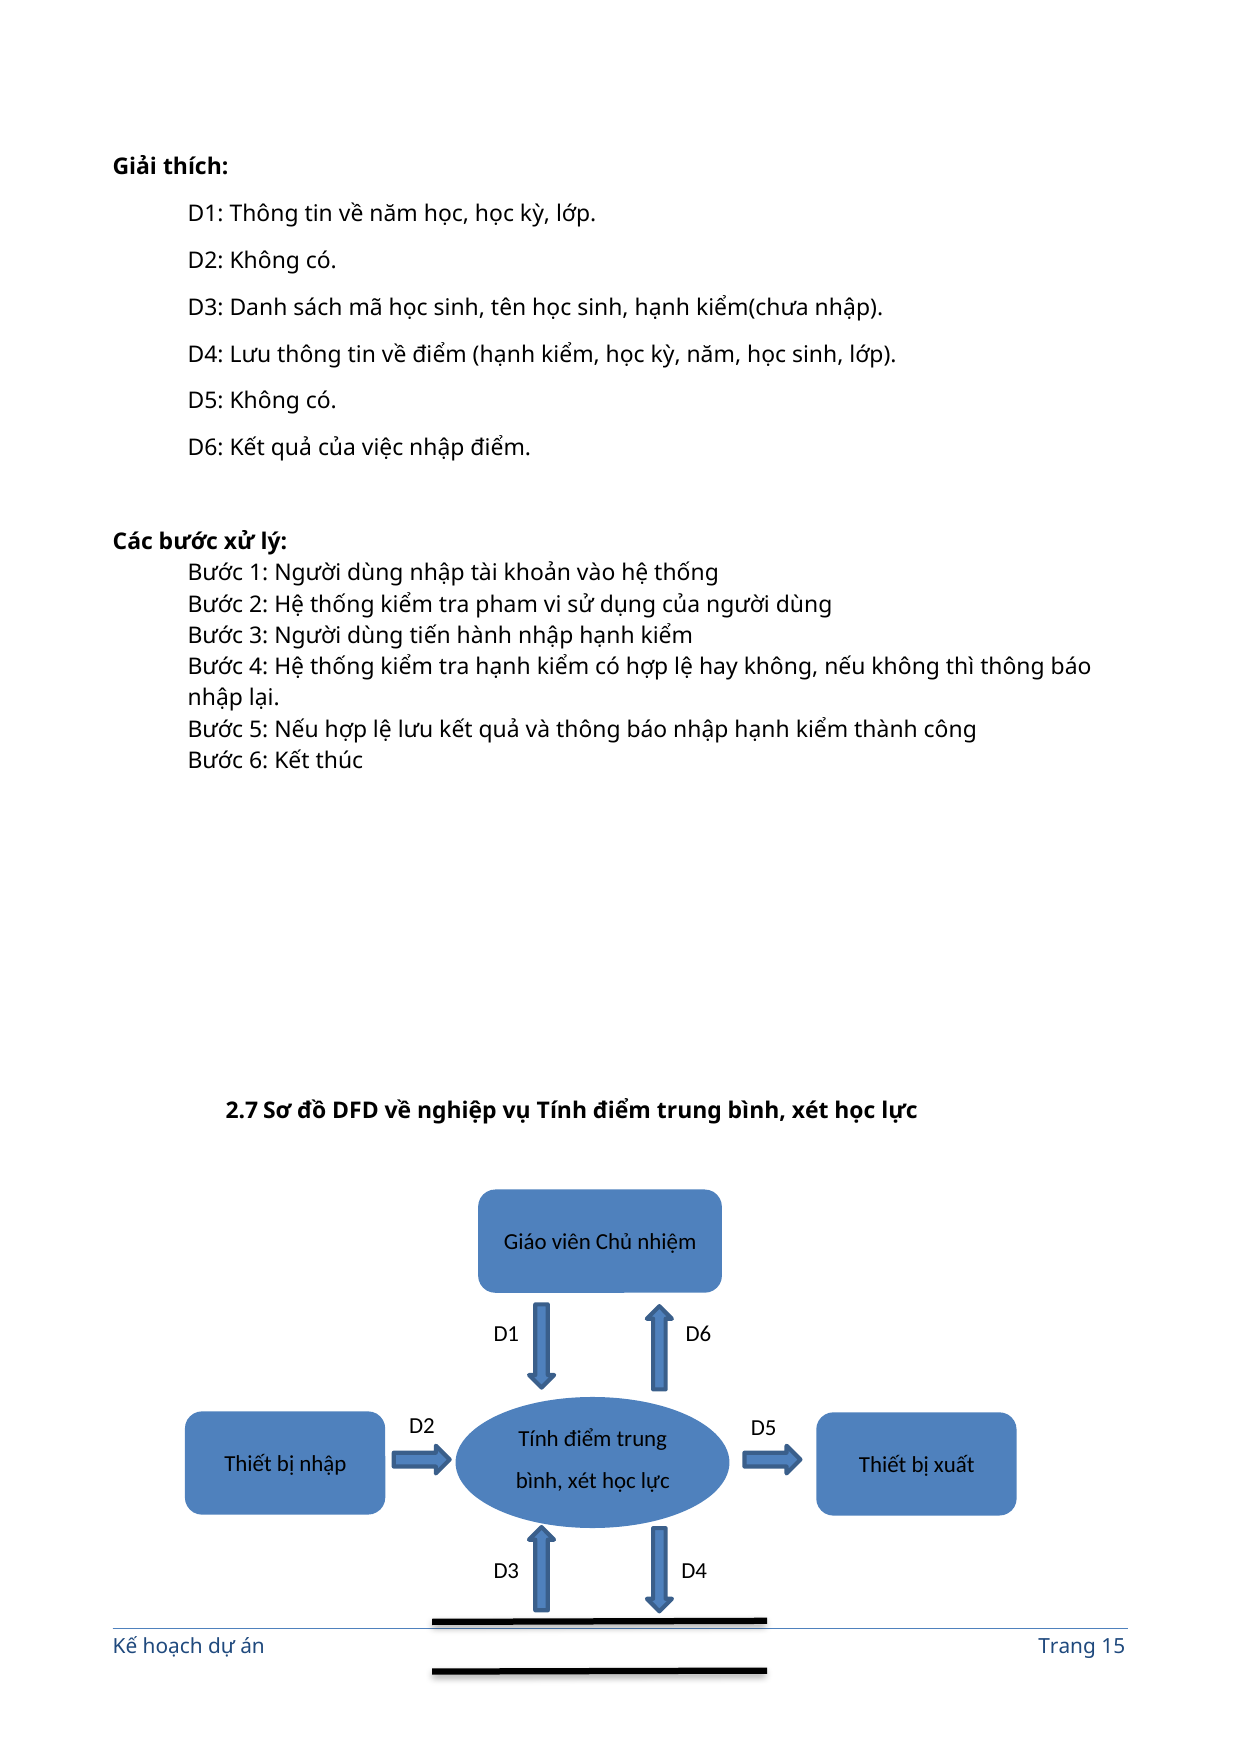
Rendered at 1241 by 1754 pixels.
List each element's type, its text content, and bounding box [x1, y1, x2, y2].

text D4: Lưu thông tin về điểm (hạnh kiểm, học kỳ, năm, học sinh, lớp). [187, 337, 1128, 369]
text D1: Thông tin về năm học, học kỳ, lớp. [187, 197, 1128, 228]
text Bước 2: Hệ thống kiểm tra pham vi sử dụng của người dùng [150, 587, 1128, 619]
text Các bước xử lý: [112, 525, 1128, 556]
list Sơ đồ DFD về nghiệp vụ Tính điểm trung bình, xét học lực [225, 1094, 1128, 1125]
text Bước 3: Người dùng tiến hành nhập hạnh kiểm [187, 619, 1128, 650]
text D3: Danh sách mã học sinh, tên học sinh, hạnh kiểm(chưa nhập). [187, 291, 1128, 322]
text Giải thích: [112, 150, 1128, 181]
text Bước 6: Kết thúc [187, 744, 1128, 775]
text Bước 5: Nếu hợp lệ lưu kết quả và thông báo nhập hạnh kiểm thành công [187, 712, 1128, 744]
text Bước 1: Người dùng nhập tài khoản vào hệ thống [112, 556, 1128, 587]
text Bước 4: Hệ thống kiểm tra hạnh kiểm có hợp lệ hay không, nếu không thì thông báo nhập lại. [187, 650, 1128, 712]
text D5: Không có. [187, 384, 1128, 416]
text D6: Kết quả của việc nhập điểm. [187, 431, 1128, 462]
text D2: Không có. [187, 244, 1128, 275]
